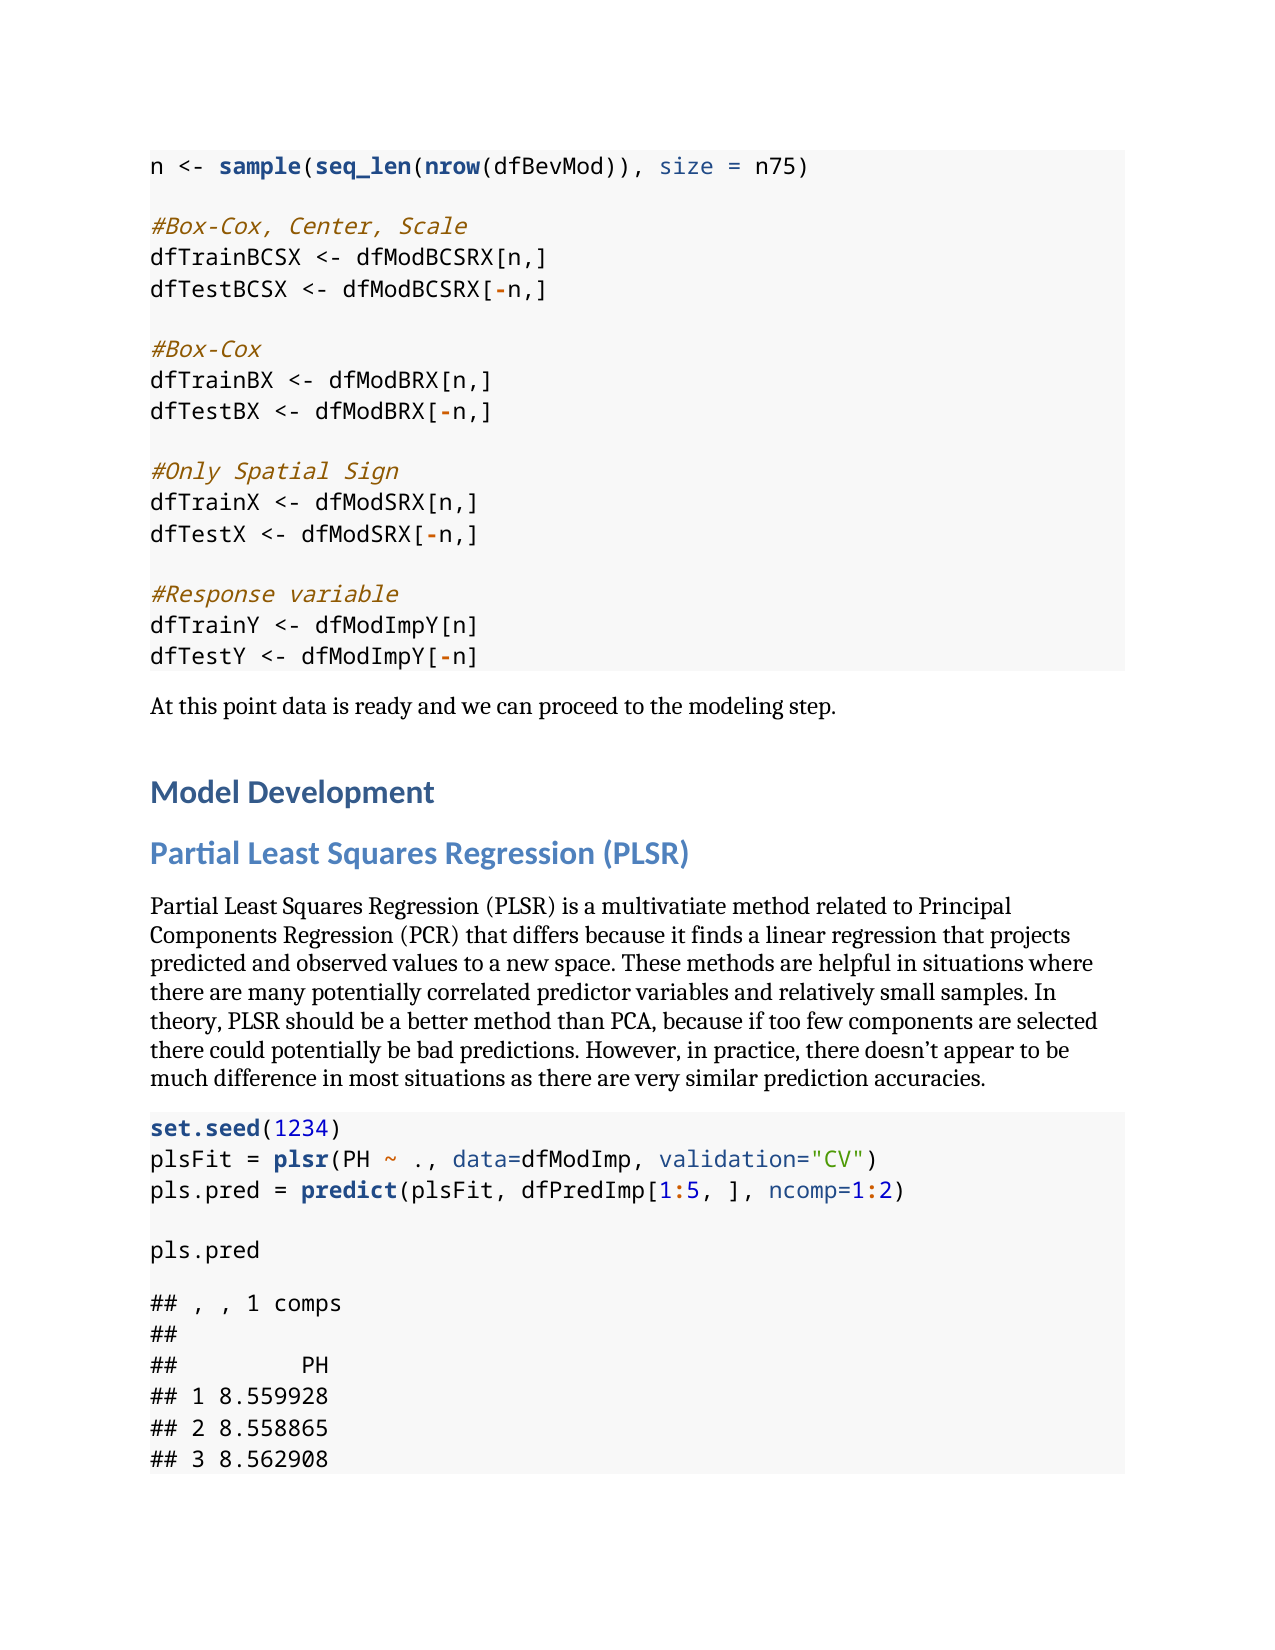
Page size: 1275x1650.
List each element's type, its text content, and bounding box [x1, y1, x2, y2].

text set.seed(1234) plsFit = plsr(PH ~ ., data=dfModImp, validation="CV") pls.pred = predict(plsFit, dfPredImp[1:5, ], ncomp=1:2) pls.pred [150, 1112, 1125, 1266]
text Partial Least Squares Regression (PLSR) is a multivatiate method related to Principal Components Regression (PCR) that differs because it finds a linear regression that projects predicted and observed values to a new space. These methods are helpful in situations where there are many potentially correlated predictor variables and relatively small samples. In theory, PLSR should be a better method than PCA, because if too few components are selected there could potentially be bad predictions. However, in practice, there doesn’t appear to be much difference in most situations as there are very similar prediction accuracies. [150, 892, 1125, 1093]
subtitle Model Development [150, 771, 1125, 812]
subtitle Partial Least Squares Regression (PLSR) [150, 832, 1125, 873]
text At this point data is ready and we can proceed to the modeling step. [150, 692, 1125, 721]
